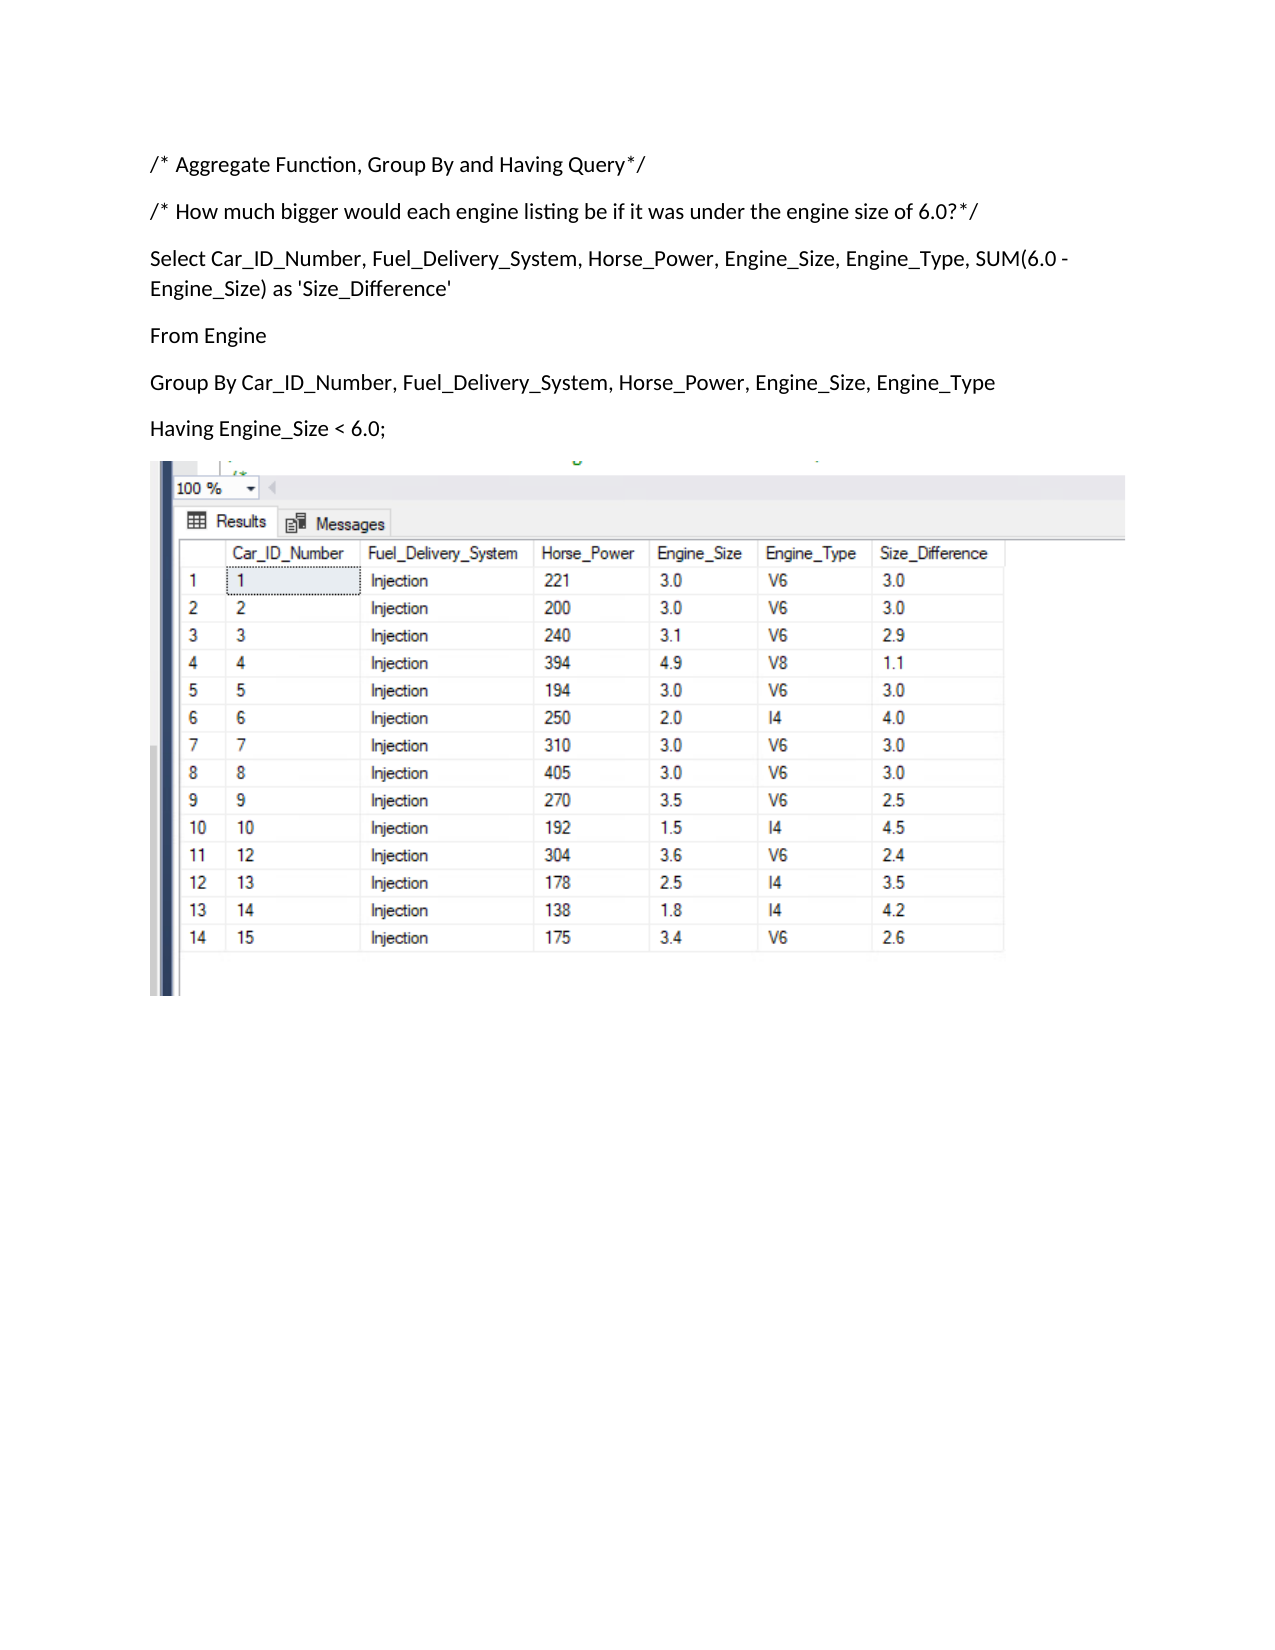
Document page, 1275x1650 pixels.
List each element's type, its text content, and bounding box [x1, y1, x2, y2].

text Group By Car_ID_Number, Fuel_Delivery_System, Horse_Power, Engine_Size, Engine_Type [150, 368, 1125, 396]
text /* How much bigger would each engine listing be if it was under the engine size of 6.0?*/ [150, 197, 1125, 225]
text From Engine [150, 321, 1125, 349]
picture [150, 461, 1125, 996]
text Select Car_ID_Number, Fuel_Delivery_System, Horse_Power, Engine_Size, Engine_Type, SUM(6.0 - Engine_Size) as 'Size_Difference' [150, 244, 1125, 302]
text /* Aggregate Function, Group By and Having Query*/ [150, 150, 1125, 178]
text Having Engine_Size < 6.0; [150, 414, 1125, 443]
